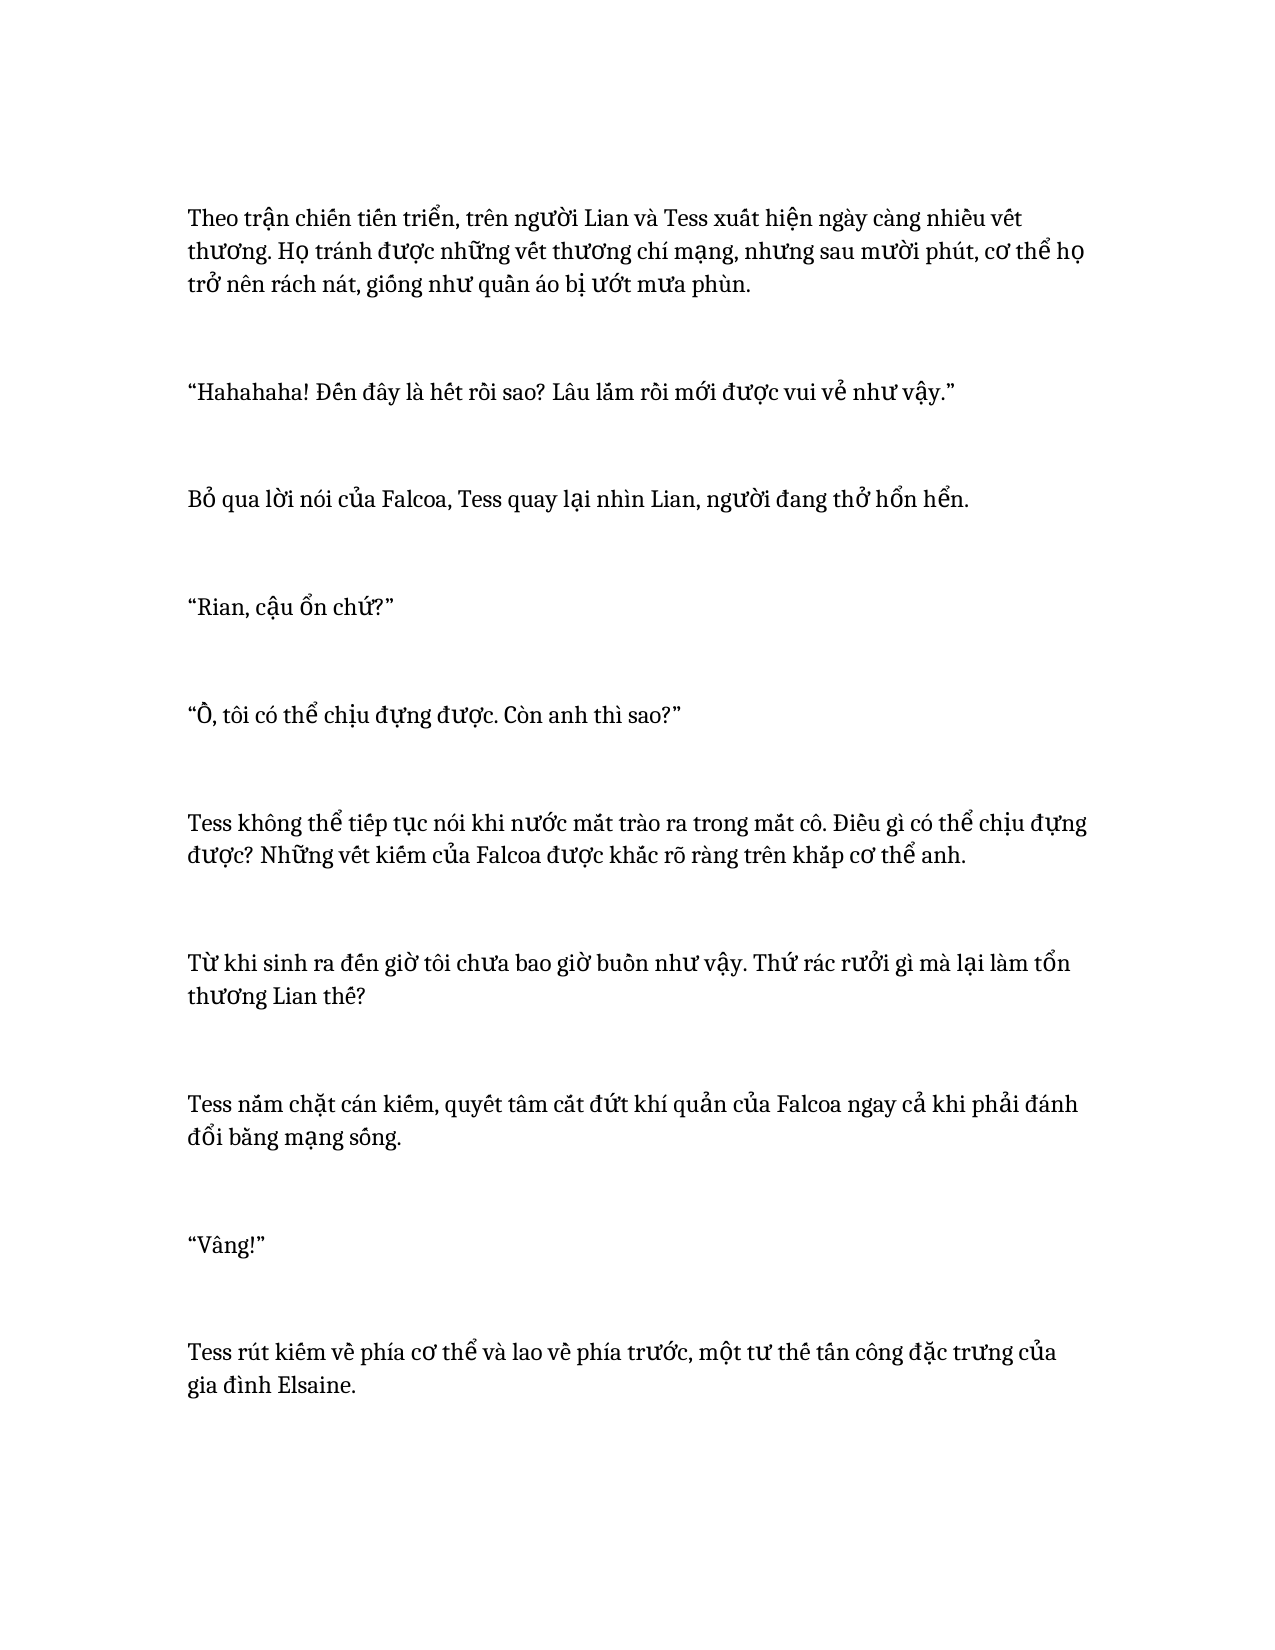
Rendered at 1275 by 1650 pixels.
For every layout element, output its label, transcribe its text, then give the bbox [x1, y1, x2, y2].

text Tess không thể tiếp tục nói khi nước mắt trào ra trong mắt cô. Điều gì có thể chịu đựng được? Những vết kiếm của Falcoa được khắc rõ ràng trên khắp cơ thể anh. [187, 808, 1087, 870]
text Tess nắm chặt cán kiếm, quyết tâm cắt đứt khí quản của Falcoa ngay cả khi phải đánh đổi bằng mạng sống. [187, 1090, 1087, 1152]
text Từ khi sinh ra đến giờ tôi chưa bao giờ buồn như vậy. Thứ rác rưởi gì mà lại làm tổn thương Lian thế? [187, 949, 1087, 1011]
text Theo trận chiến tiến triển, trên người Lian và Tess xuất hiện ngày càng nhiều vết thương. Họ tránh được những vết thương chí mạng, nhưng sau mười phút, cơ thể họ trở nên rách nát, giống như quần áo bị ướt mưa phùn. [187, 204, 1087, 299]
text Bỏ qua lời nói của Falcoa, Tess quay lại nhìn Lian, người đang thở hổn hển. [187, 485, 1087, 514]
text “Rian, cậu ổn chứ?” [187, 593, 1087, 622]
text Tess rút kiếm về phía cơ thể và lao về phía trước, một tư thế tấn công đặc trưng của gia đình Elsaine. [187, 1338, 1087, 1400]
text “Hahahaha! Đến đây là hết rồi sao? Lâu lắm rồi mới được vui vẻ như vậy.” [187, 378, 1087, 406]
text “Ồ, tôi có thể chịu đựng được. Còn anh thì sao?” [187, 701, 1087, 729]
text “Vâng!” [187, 1231, 1087, 1259]
